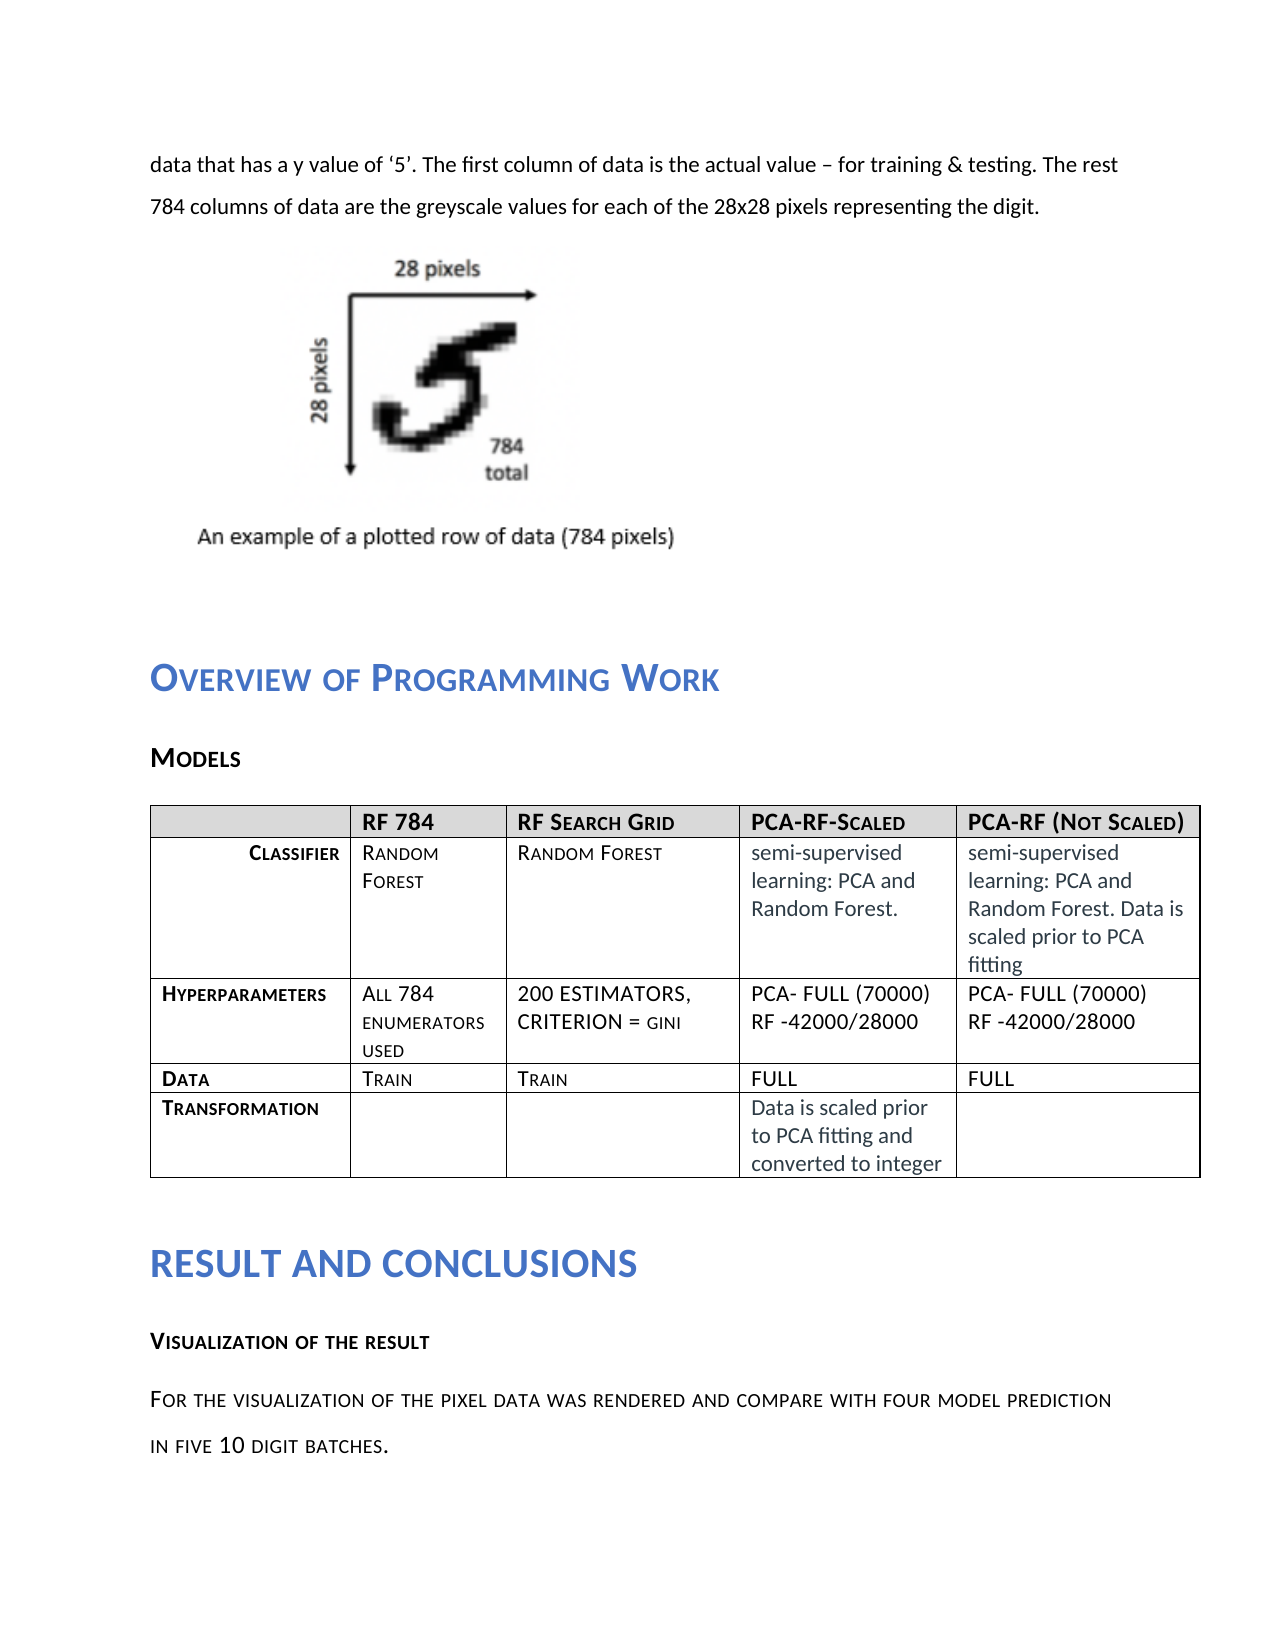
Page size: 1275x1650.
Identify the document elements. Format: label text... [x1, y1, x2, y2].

table_cell semi-supervised learning: PCA and Random Forest. Data is scaled prior to PCA fitting [1022, 838, 1199, 978]
text RESULT AND CONCLUSIONS [150, 1237, 1125, 1287]
picture [150, 246, 704, 566]
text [150, 150, 1125, 220]
table_cell Hyperparameters [151, 979, 350, 1063]
text Models [150, 739, 1125, 775]
table_header RF 784 [351, 806, 506, 837]
table_cell All 784 enumerators used [351, 979, 506, 1063]
table_header PCA-RF-Scaled [740, 806, 956, 837]
table_header RF Search Grid [507, 806, 739, 837]
table_cell PCA- FULL (70000) RF -42000/28000 [957, 979, 1199, 1063]
table_cell 200 ESTIMATORS, CRITERION = gini [507, 979, 739, 1063]
table_header PCA-RF (Not Scaled) [957, 806, 1199, 837]
table_cell Classifier [151, 838, 350, 978]
table_cell semi-supervised learning: PCA and Random Forest. [740, 838, 956, 978]
table_cell FULL [957, 1064, 1199, 1092]
table_cell [957, 1093, 1199, 1177]
table_cell [507, 1093, 739, 1177]
text Overview of Programming Work [150, 651, 1125, 701]
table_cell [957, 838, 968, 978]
table_cell Transformation [151, 1093, 350, 1177]
table_cell [351, 1093, 506, 1177]
table_cell Data is scaled prior to PCA fitting and converted to integer [913, 1093, 956, 1177]
table_cell Random Forest [351, 838, 506, 978]
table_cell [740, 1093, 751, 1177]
table_cell PCA- FULL (70000) RF -42000/28000 [740, 979, 956, 1063]
text Visualization of the result [150, 1325, 1125, 1356]
text For the visualization of the pixel data was rendered and compare with four model prediction in five 10 digit batches. [150, 1383, 1125, 1460]
table_cell Train [351, 1064, 506, 1092]
table_header [151, 806, 350, 837]
table_cell FULL [740, 1064, 956, 1092]
table_cell Random Forest [507, 838, 739, 978]
table_cell Train [507, 1064, 739, 1092]
table_cell Data [151, 1064, 350, 1092]
